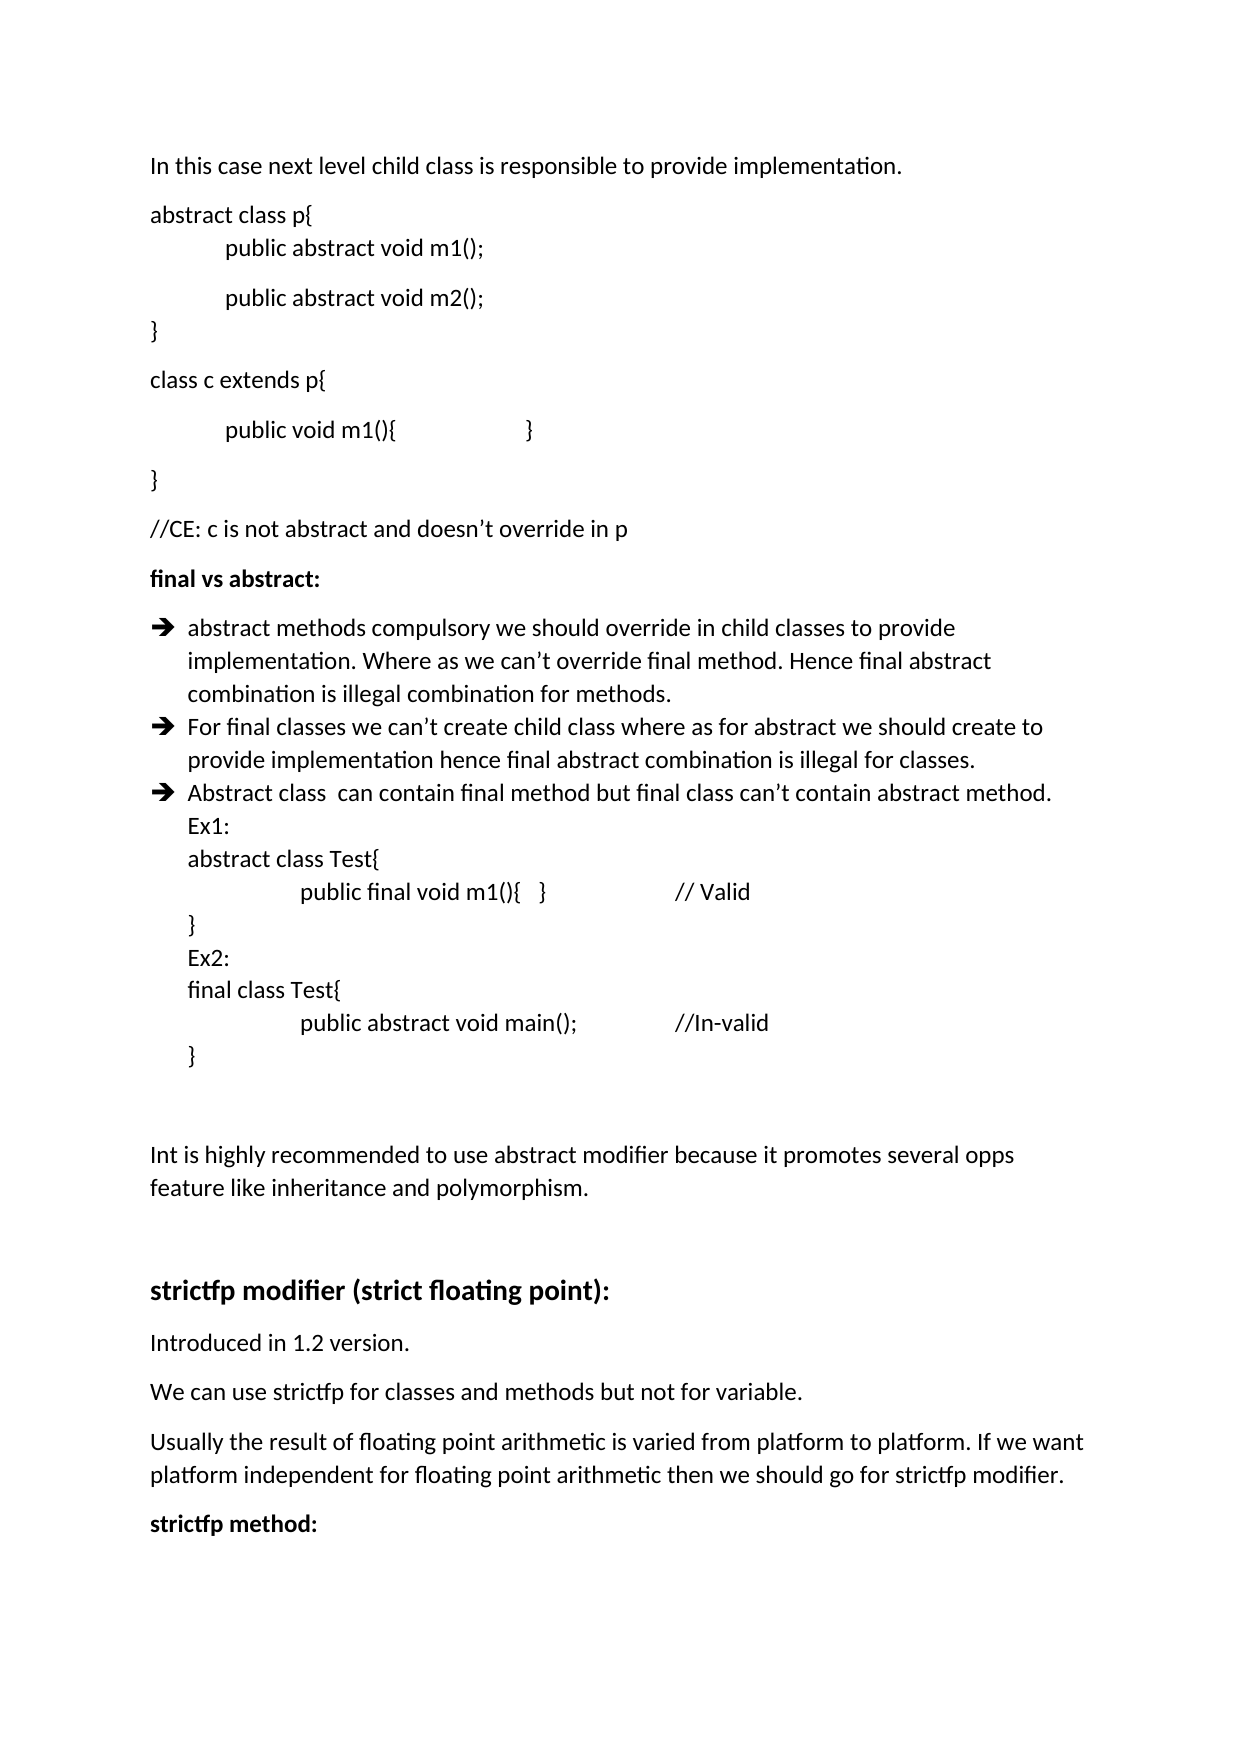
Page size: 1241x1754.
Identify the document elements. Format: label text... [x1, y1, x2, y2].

text final vs abstract: [150, 563, 1090, 593]
text strictfp modifier (strict floating point): [150, 1272, 1090, 1307]
list } [187, 1040, 1090, 1071]
list Ex1: [187, 810, 1090, 841]
list } [187, 909, 1090, 939]
list abstract methods compulsory we should override in child classes to provide implementation. Where as we can’t override final method. Hence final abstract combination is illegal combination for methods. [150, 612, 1090, 709]
list public abstract void main(); //In-valid [187, 1007, 1090, 1038]
text Introduced in 1.2 version. [150, 1327, 1090, 1357]
text public void m1(){ } [150, 414, 1090, 445]
list final class Test{ [187, 974, 1090, 1005]
list Abstract class can contain final method but final class can’t contain abstract method. [150, 777, 1090, 808]
text Int is highly recommended to use abstract modifier because it promotes several opps feature like inheritance and polymorphism. [150, 1139, 1090, 1203]
text Usually the result of floating point arithmetic is varied from platform to platform. If we want platform independent for floating point arithmetic then we should go for strictfp modifier. [150, 1426, 1090, 1489]
list Ex2: [187, 942, 1090, 972]
text } [150, 464, 1090, 494]
text In this case next level child class is responsible to provide implementation. [150, 150, 1090, 181]
text We can use strictfp for classes and methods but not for variable. [150, 1376, 1090, 1407]
list For final classes we can’t create child class where as for abstract we should create to provide implementation hence final abstract combination is illegal for classes. [150, 711, 1090, 775]
list public final void m1(){ } // Valid [187, 876, 1090, 906]
text class c extends p{ [150, 364, 1090, 395]
text strictfp method: [150, 1508, 1090, 1539]
text //CE: c is not abstract and doesn’t override in p [150, 513, 1090, 544]
list abstract class Test{ [187, 843, 1090, 873]
text public abstract void m2(); } [150, 282, 1090, 346]
text abstract class p{ public abstract void m1(); [150, 199, 1090, 263]
